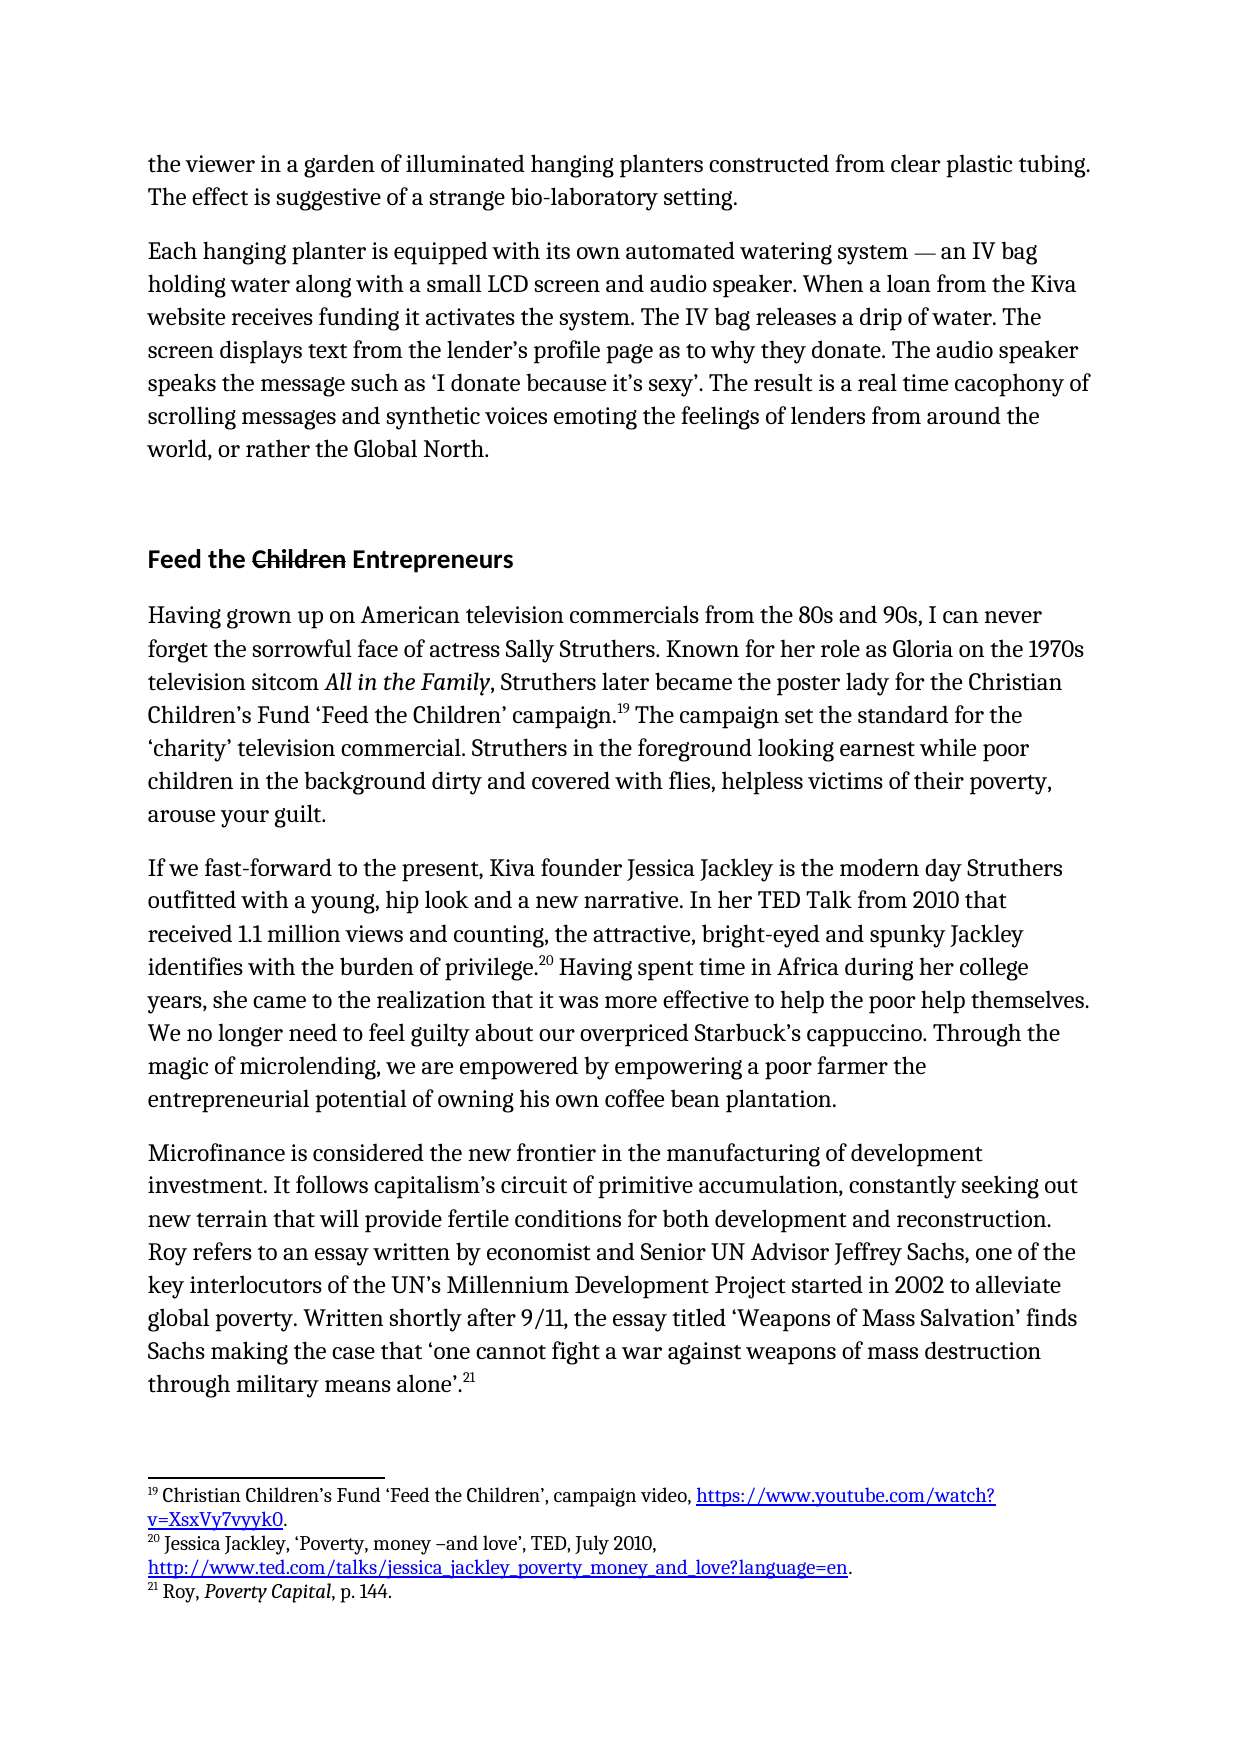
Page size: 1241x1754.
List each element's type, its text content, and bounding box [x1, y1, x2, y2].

text Each hanging planter is equipped with its own automated watering system — an IV bag holding water along with a small LCD screen and audio speaker. When a loan from the Kiva website receives funding it activates the system. The IV bag releases a drip of water. The screen displays text from the lender’s profile page as to why they donate. The audio speaker speaks the message such as ‘I donate because it’s sexy’. The result is a real time cacophony of scrolling messages and synthetic voices emoting the feelings of lenders from around the world, or rather the Global North. [148, 237, 1092, 464]
text If we fast-forward to the present, Kiva founder Jessica Jackley is the modern day Struthers outfitted with a young, hip look and a new narrative. In her TED Talk from 2010 that received 1.1 million views and counting, the attractive, bright-eyed and spunky Jackley identifies with the burden of privilege. Having spent time in Africa during her college years, she came to the realization that it was more effective to help the poor help themselves. We no longer need to feel guilty about our overpriced Starbuck’s cappuccino. Through the magic of microlending, we are empowered by empowering a poor farmer the entrepreneurial potential of owning his own coffee bean plantation. [148, 853, 1092, 1113]
text Microfinance is considered the new frontier in the manufacturing of development investment. It follows capitalism’s circuit of primitive accumulation, constantly seeking out new terrain that will provide fertile conditions for both development and reconstruction. Roy refers to an essay written by economist and Senior UN Advisor Jeffrey Sachs, one of the key interlocutors of the UN’s Millennium Development Project started in 2002 to alleviate global poverty. Written shortly after 9/11, the essay titled ‘Weapons of Mass Salvation’ finds Sachs making the case that ‘one cannot fight a war against weapons of mass destruction through military means alone’. [148, 1138, 1092, 1398]
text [148, 150, 1092, 212]
text Having grown up on American television commercials from the 80s and 90s, I can never forget the sorrowful face of actress Sally Struthers. Known for her role as Gloria on the 1970s television sitcom All in the Family, Struthers later became the poster lady for the Christian Children’s Fund ‘Feed the Children’ campaign. The campaign set the standard for the ‘charity’ television commercial. Struthers in the foreground looking earnest while poor children in the background dirty and covered with flies, helpless victims of their poverty, arouse your guilt. [148, 601, 1092, 828]
subtitle Feed the Children Entrepreneurs [148, 543, 1092, 576]
